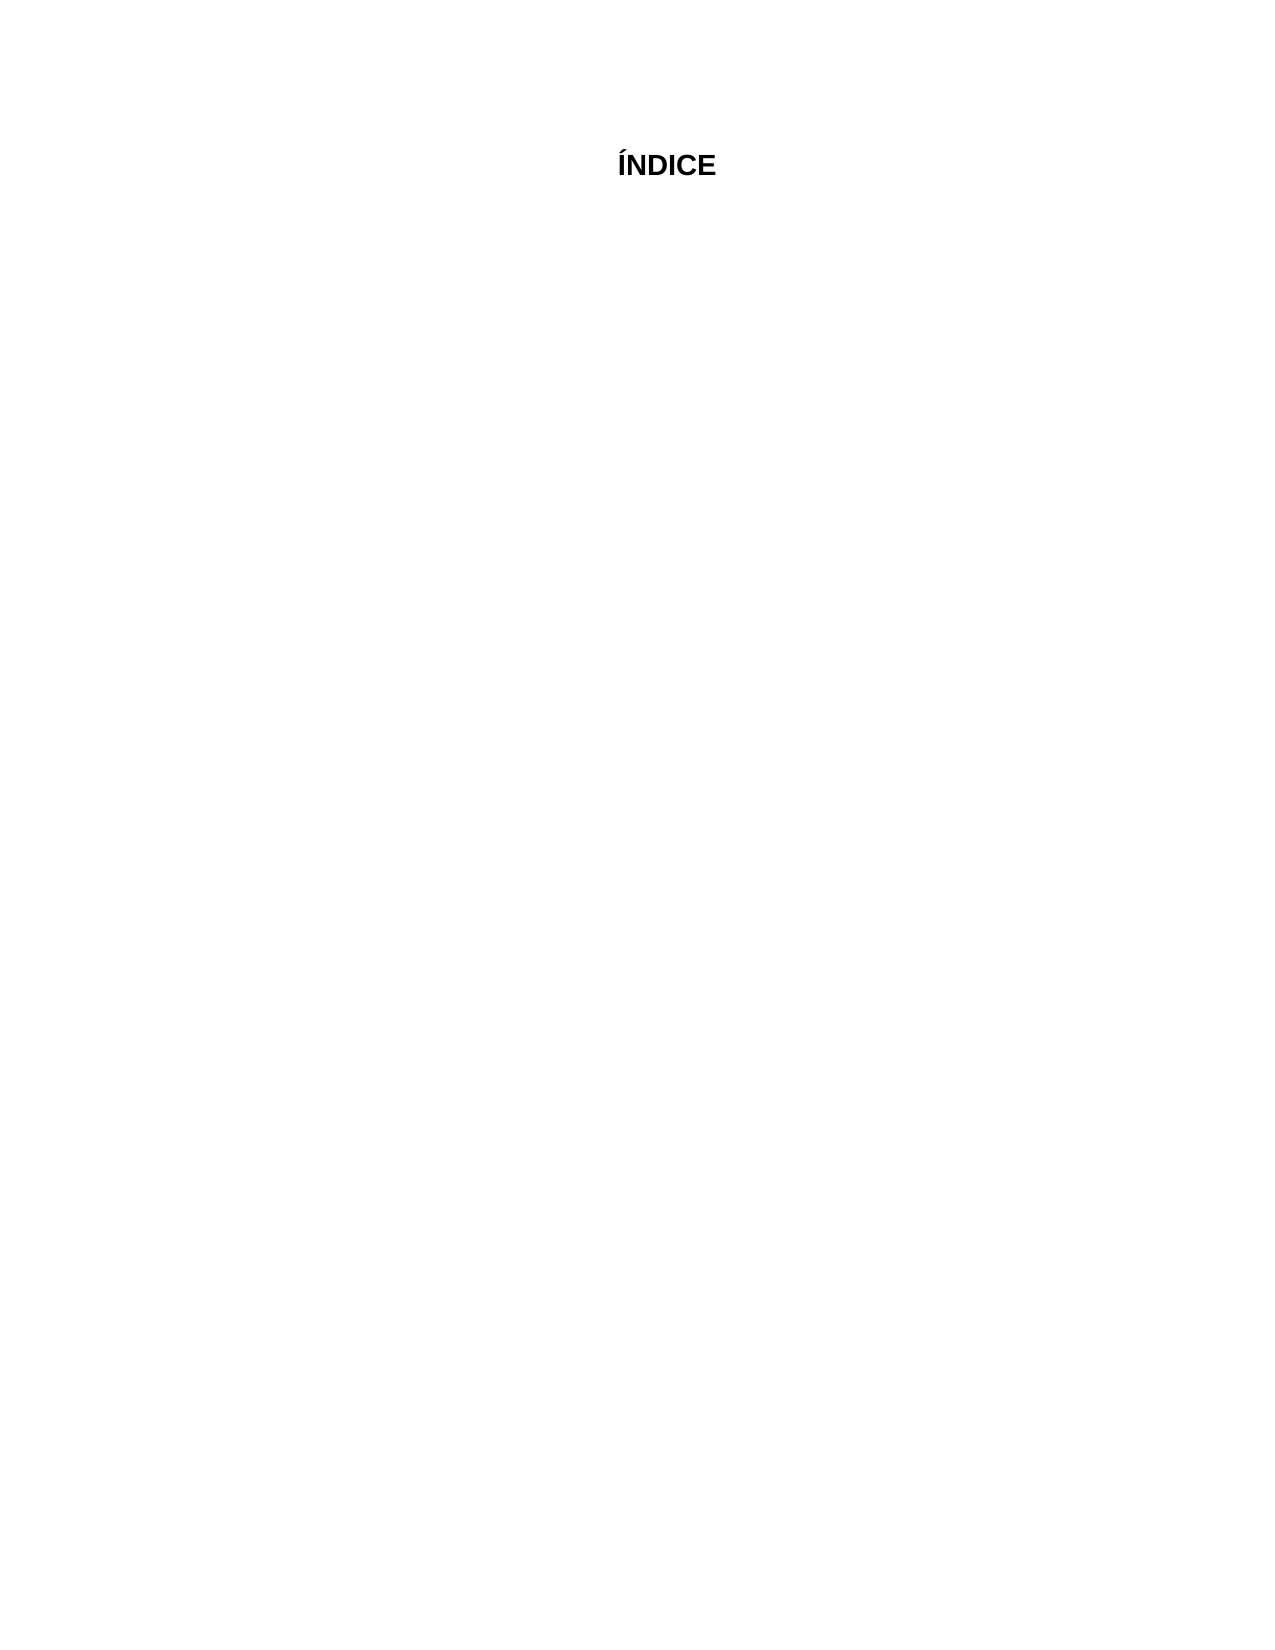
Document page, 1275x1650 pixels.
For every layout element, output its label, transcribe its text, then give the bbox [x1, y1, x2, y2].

subtitle Índice [207, 148, 1127, 181]
